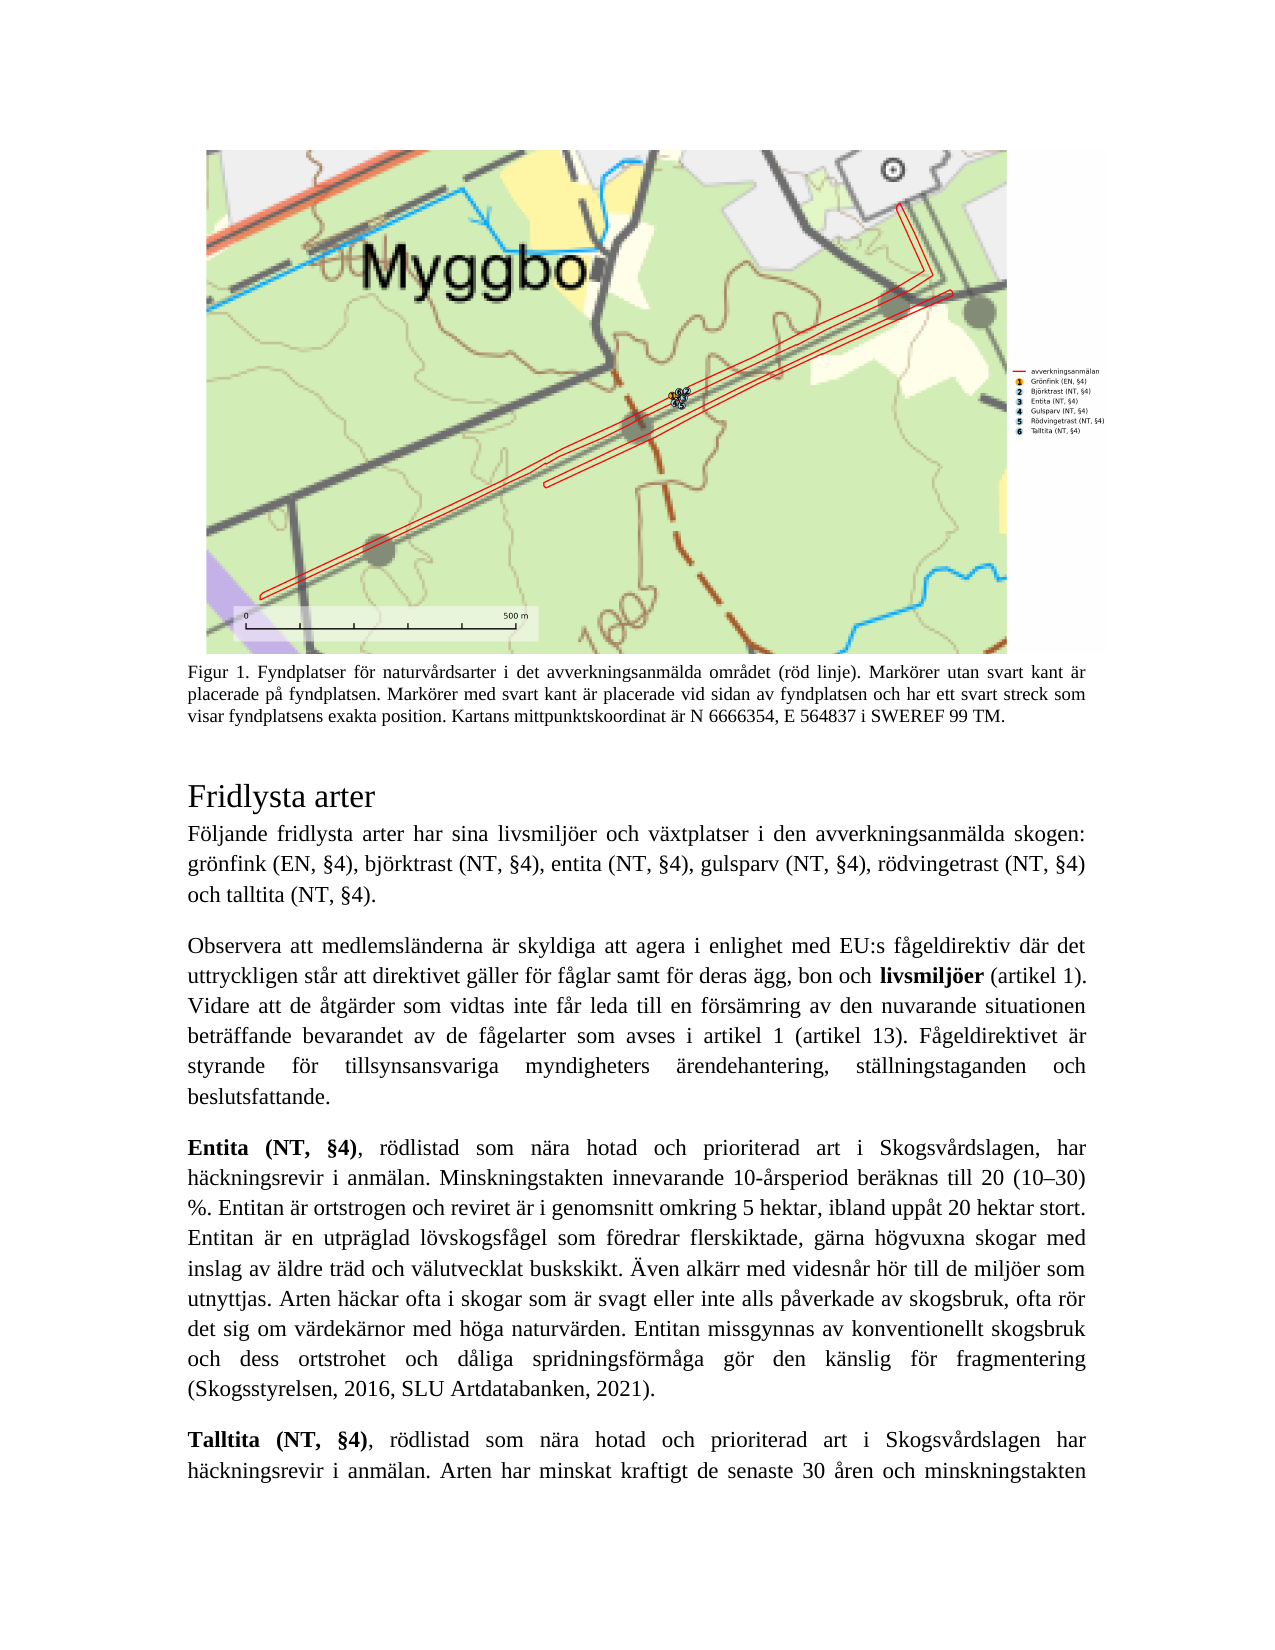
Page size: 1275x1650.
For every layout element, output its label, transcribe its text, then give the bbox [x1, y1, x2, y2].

text Observera att medlemsländerna är skyldiga att agera i enlighet med EU:s fågeldirektiv där det uttryckligen står att direktivet gäller för fåglar samt för deras ägg, bon och livsmiljöer (artikel 1). Vidare att de åtgärder som vidtas inte får leda till en försämring av den nuvarande situationen beträffande bevarandet av de fågelarter som avses i artikel 1 (artikel 13). Fågeldirektivet är styrande för tillsynsansvariga myndigheters ärendehantering, ställningstaganden och beslutsfattande. [187, 932, 1087, 1109]
text Figur 1. Fyndplatser för naturvårdsarter i det avverkningsanmälda området (röd linje). Markörer utan svart kant är placerade på fyndplatsen. Markörer med svart kant är placerade vid sidan av fyndplatsen och har ett svart streck som visar fyndplatsens exakta position. Kartans mittpunktskoordinat är N 6666354, E 564837 i SWEREF 99 TM. [187, 661, 1087, 726]
text Entita (NT, §4), rödlistad som nära hotad och prioriterad art i Skogsvårdslagen, har häckningsrevir i anmälan. Minskningstakten innevarande 10-årsperiod beräknas till 20 (10–30) %. Entitan är ortstrogen och reviret är i genomsnitt omkring 5 hektar, ibland uppåt 20 hektar stort. Entitan är en utpräglad lövskogsfågel som föredrar flerskiktade, gärna högvuxna skogar med inslag av äldre träd och välutvecklat buskskikt. Även alkärr med videsnår hör till de miljöer som utnyttjas. Arten häckar ofta i skogar som är svagt eller inte alls påverkade av skogsbruk, ofta rör det sig om värdekärnor med höga naturvärden. Entitan missgynnas av konventionellt skogsbruk och dess ortstrohet och dåliga spridningsförmåga gör den känslig för fragmentering (Skogsstyrelsen, 2016, SLU Artdatabanken, 2021). [187, 1134, 1087, 1402]
text Följande fridlysta arter har sina livsmiljöer och växtplatser i den avverkningsanmälda skogen: grönfink (EN, §4), björktrast (NT, §4), entita (NT, §4), gulsparv (NT, §4), rödvingetrast (NT, §4) och talltita (NT, §4). [187, 820, 1087, 907]
picture [206, 150, 1107, 654]
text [187, 1426, 1087, 1483]
subtitle Fridlysta arter [187, 776, 1087, 814]
